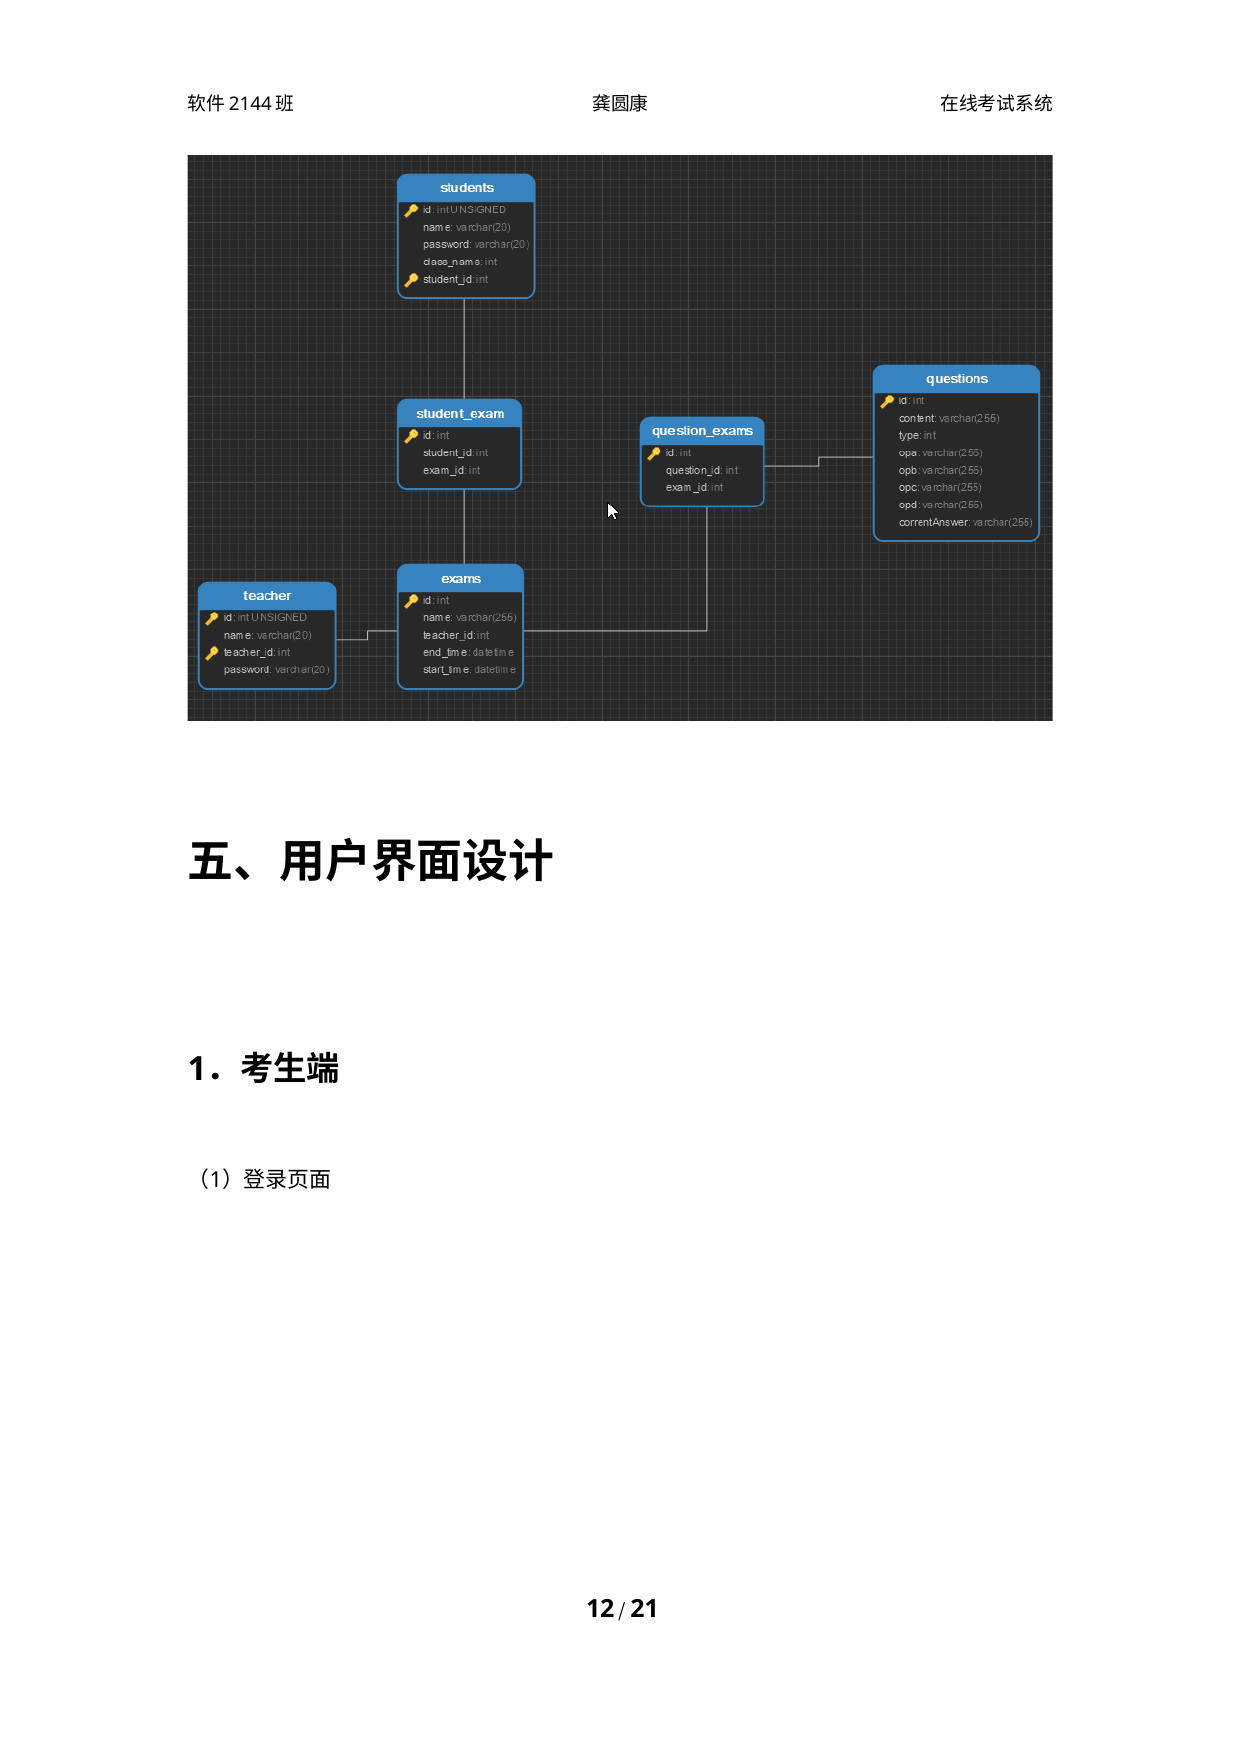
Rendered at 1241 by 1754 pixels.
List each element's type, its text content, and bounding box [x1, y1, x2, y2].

subtitle 1．考生端 [187, 1034, 1053, 1099]
text （1）登录页面 [187, 1161, 1053, 1194]
picture [187, 155, 1053, 721]
subtitle 五、用户界面设计 [187, 808, 1053, 906]
